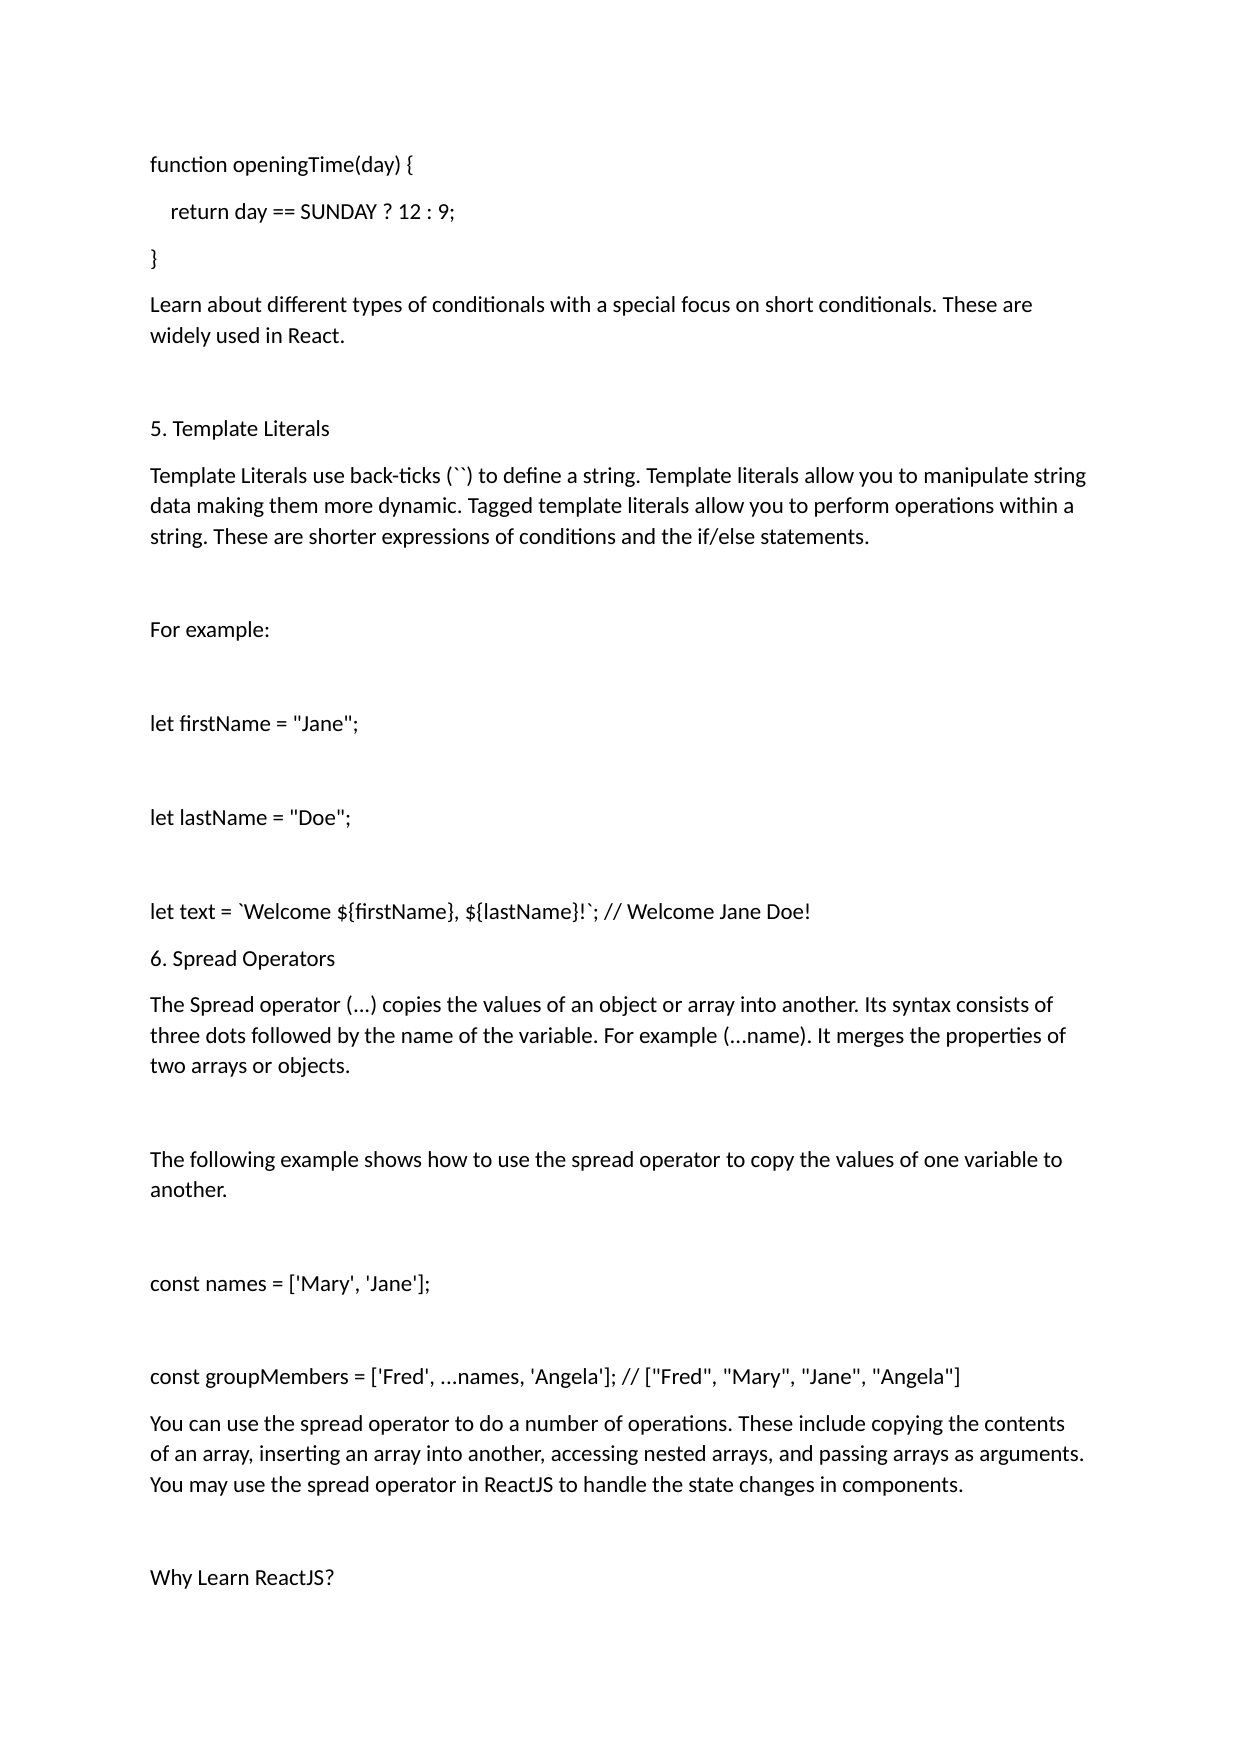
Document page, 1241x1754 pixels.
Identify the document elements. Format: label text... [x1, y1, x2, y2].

text Why Learn ReactJS? [150, 1563, 1090, 1592]
text Template Literals use back-ticks (``) to define a string. Template literals allow you to manipulate string data making them more dynamic. Tagged template literals allow you to perform operations within a string. These are shorter expressions of conditions and the if/else statements. [150, 461, 1090, 550]
text 5. Template Literals [150, 414, 1090, 443]
text Learn about different types of conditionals with a special focus on short conditionals. These are widely used in React. [150, 291, 1090, 349]
text You can use the spread operator to do a number of operations. These include copying the contents of an array, inserting an array into another, accessing nested arrays, and passing arrays as arguments. You may use the spread operator in ReactJS to handle the state changes in components. [150, 1409, 1090, 1498]
text let text = `Welcome ${firstName}, ${lastName}!`; // Welcome Jane Doe! [150, 897, 1090, 925]
text let lastName = "Doe"; [150, 803, 1090, 831]
text } [150, 244, 1090, 272]
text For example: [150, 616, 1090, 644]
text const names = ['Mary', 'Jane']; [150, 1269, 1090, 1297]
text The following example shows how to use the spread operator to copy the values of one variable to another. [150, 1145, 1090, 1203]
text function openingTime(day) { [150, 150, 1090, 178]
text let firstName = "Jane"; [150, 709, 1090, 737]
text return day == SUNDAY ? 12 : 9; [150, 197, 1090, 225]
text const groupMembers = ['Fred', ...names, 'Angela']; // ["Fred", "Mary", "Jane", "Angela"] [150, 1362, 1090, 1391]
text The Spread operator (...) copies the values of an object or array into another. Its syntax consists of three dots followed by the name of the variable. For example (...name). It merges the properties of two arrays or objects. [150, 991, 1090, 1079]
text 6. Spread Operators [150, 944, 1090, 972]
